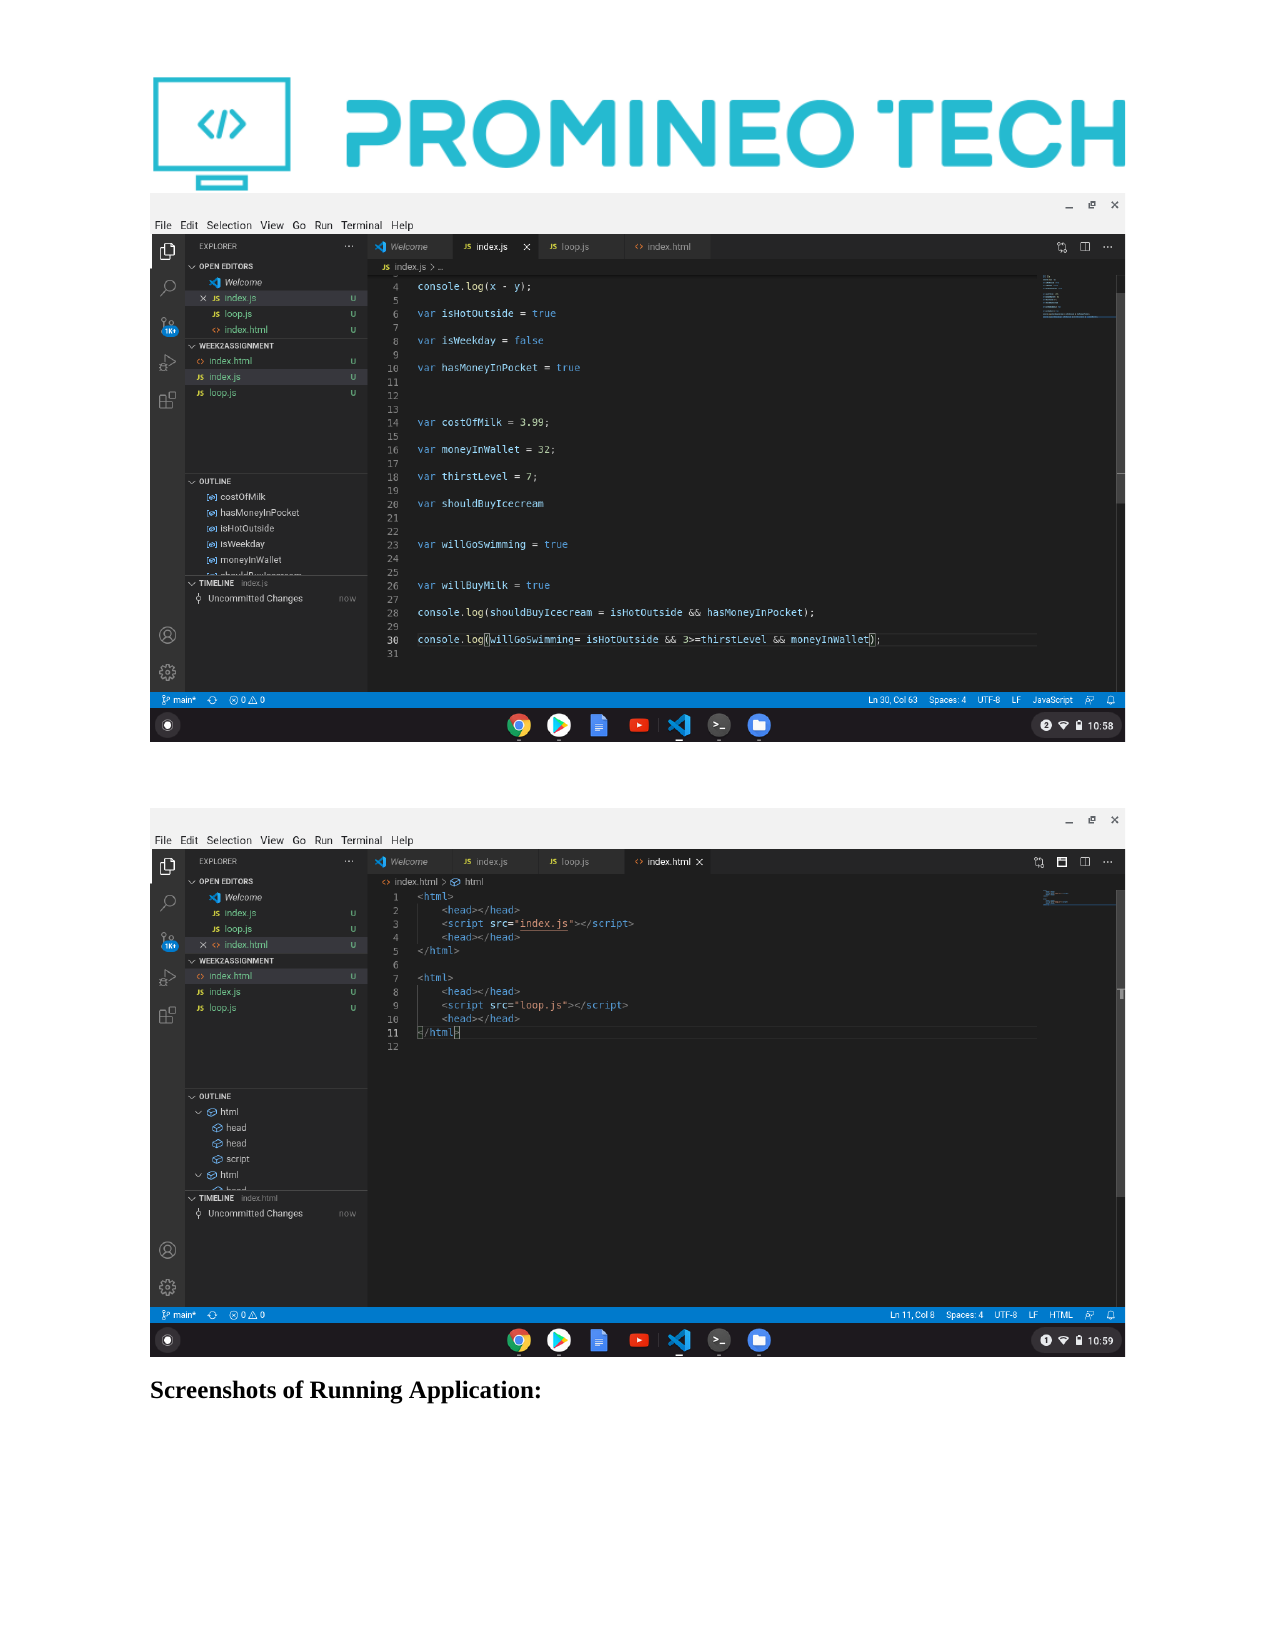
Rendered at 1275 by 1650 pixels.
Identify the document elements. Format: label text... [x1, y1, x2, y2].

picture [150, 75, 1125, 742]
text Screenshots of Running Application: [150, 1375, 1125, 1404]
picture [150, 808, 1125, 1357]
